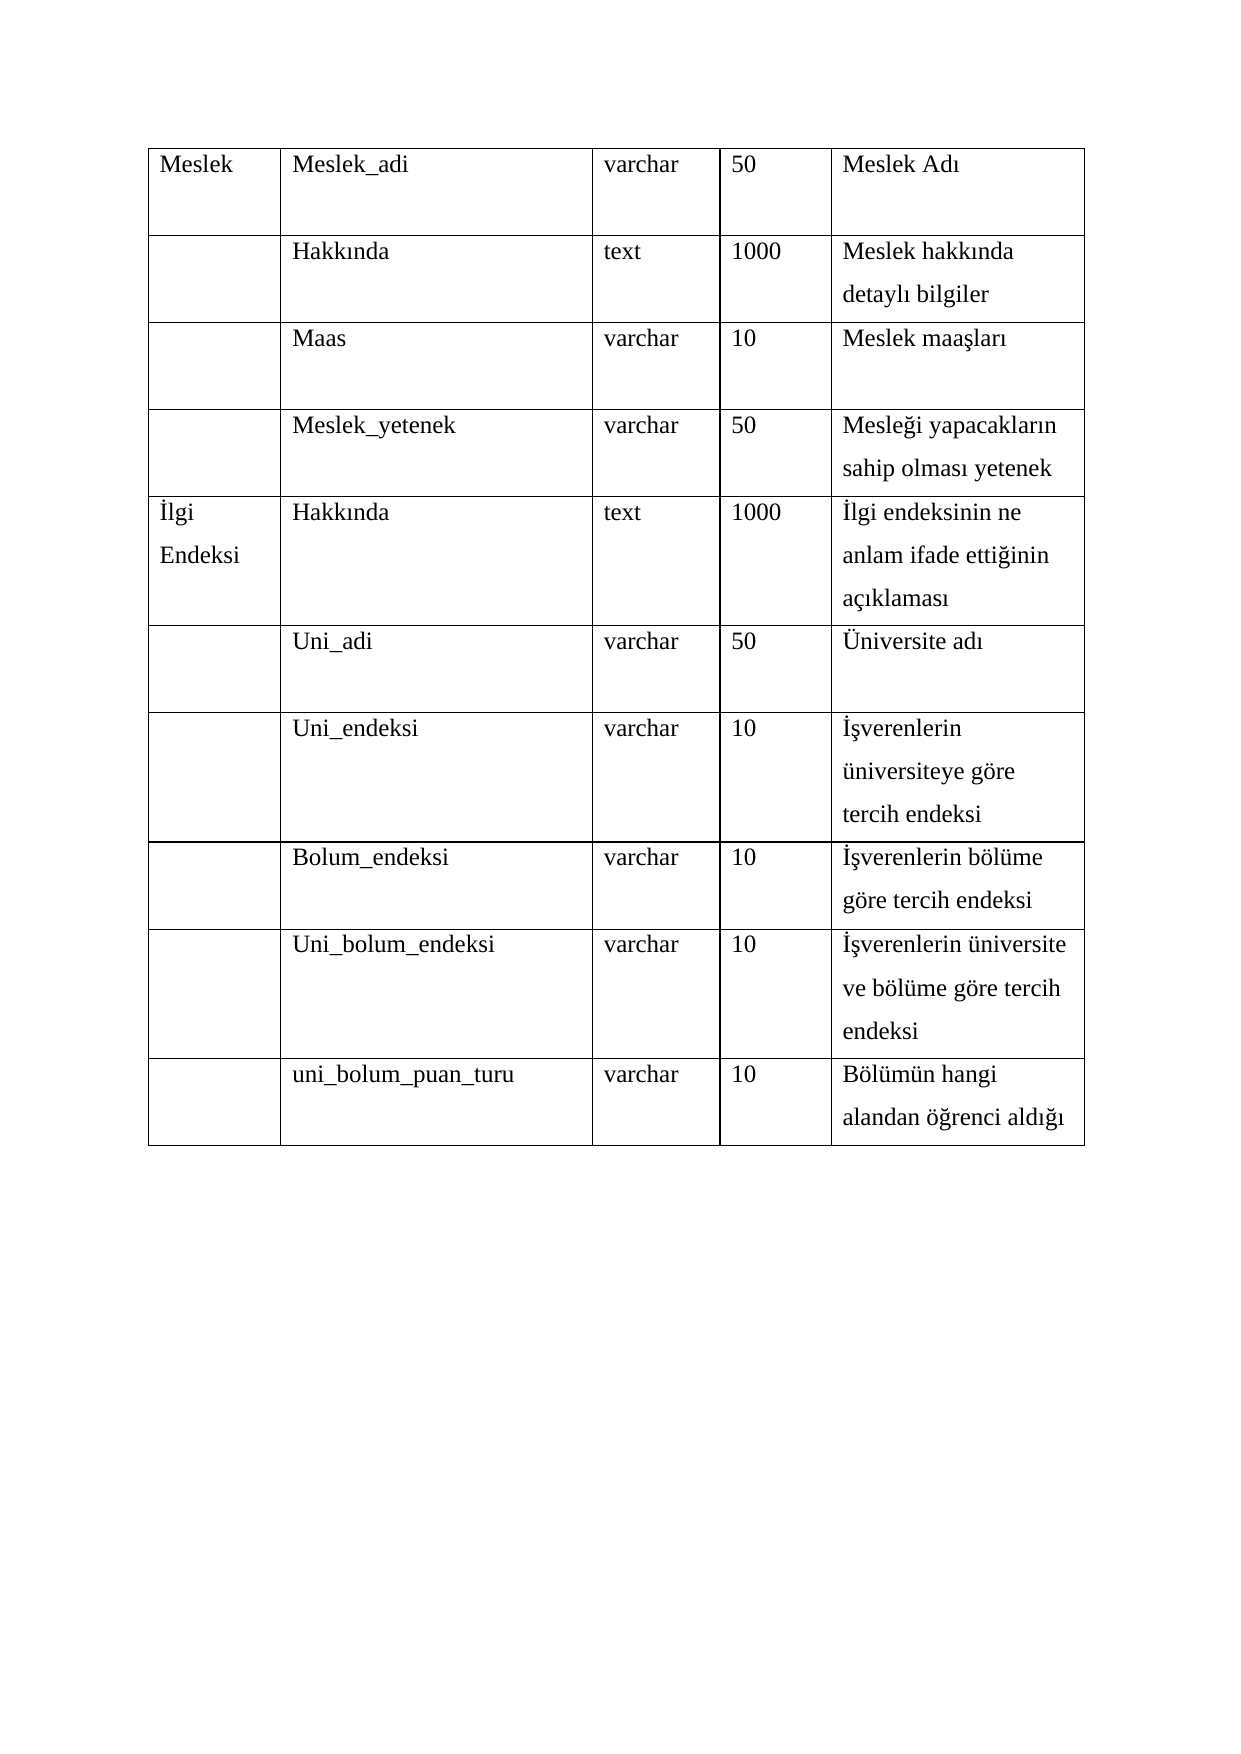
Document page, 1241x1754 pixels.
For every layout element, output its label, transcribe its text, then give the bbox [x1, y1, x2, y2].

table_cell Uni_endeksi [281, 713, 592, 841]
table_cell Üniversite adı [832, 626, 1084, 712]
table_cell 10 [721, 713, 831, 841]
table_cell 10 [721, 323, 831, 409]
table_cell Meslek_adi [281, 149, 592, 235]
table_cell 10 [721, 1059, 831, 1145]
table_cell [149, 236, 280, 322]
table_cell 1000 [721, 236, 831, 322]
table_cell Uni_adi [281, 626, 592, 712]
table_cell [149, 930, 280, 1058]
table_cell [149, 713, 280, 841]
table_cell Hakkında [281, 236, 592, 322]
table_cell text [593, 236, 719, 322]
table_cell [149, 1059, 280, 1145]
table_cell varchar [593, 410, 719, 496]
table_cell Maas [281, 323, 592, 409]
table_cell 10 [721, 930, 831, 1058]
table_cell İşverenlerin üniversiteye göre tercih endeksi [832, 713, 1084, 841]
table_cell uni_bolum_puan_turu [281, 1059, 592, 1145]
table_cell İşverenlerin bölüme göre tercih endeksi [832, 843, 1084, 928]
table_cell [149, 323, 280, 409]
table_cell [149, 410, 280, 496]
table_cell İlgi Endeksi [149, 497, 280, 625]
table_cell varchar [593, 843, 719, 928]
table_cell varchar [593, 1059, 719, 1145]
table_cell varchar [593, 713, 719, 841]
table_cell varchar [593, 149, 719, 235]
table_cell Meslek [149, 149, 280, 235]
table_cell Bolum_endeksi [281, 843, 592, 928]
table_cell varchar [593, 626, 719, 712]
table_cell Mesleği yapacakların sahip olması yetenek [832, 410, 1084, 496]
table_cell 10 [721, 843, 831, 928]
table_cell Meslek hakkında detaylı bilgiler [832, 236, 1084, 322]
table_cell Meslek_yetenek [281, 410, 592, 496]
table_cell varchar [593, 930, 719, 1058]
table_cell Bölümün hangi alandan öğrenci aldığı [832, 1059, 1084, 1145]
table_cell İşverenlerin üniversite ve bölüme göre tercih endeksi [832, 930, 1084, 1058]
table_cell Meslek Adı [832, 149, 1084, 235]
table_cell [149, 843, 280, 928]
table_cell Meslek maaşları [832, 323, 1084, 409]
table_cell Uni_bolum_endeksi [281, 930, 592, 1058]
table_cell İlgi endeksinin ne anlam ifade ettiğinin açıklaması [832, 497, 1084, 625]
table_cell text [593, 497, 719, 625]
table_cell 1000 [721, 497, 831, 625]
table_cell 50 [721, 410, 831, 496]
table_cell Hakkında [281, 497, 592, 625]
table_cell 50 [721, 149, 831, 235]
table_cell [149, 626, 280, 712]
table_cell varchar [593, 323, 719, 409]
table_cell 50 [721, 626, 831, 712]
